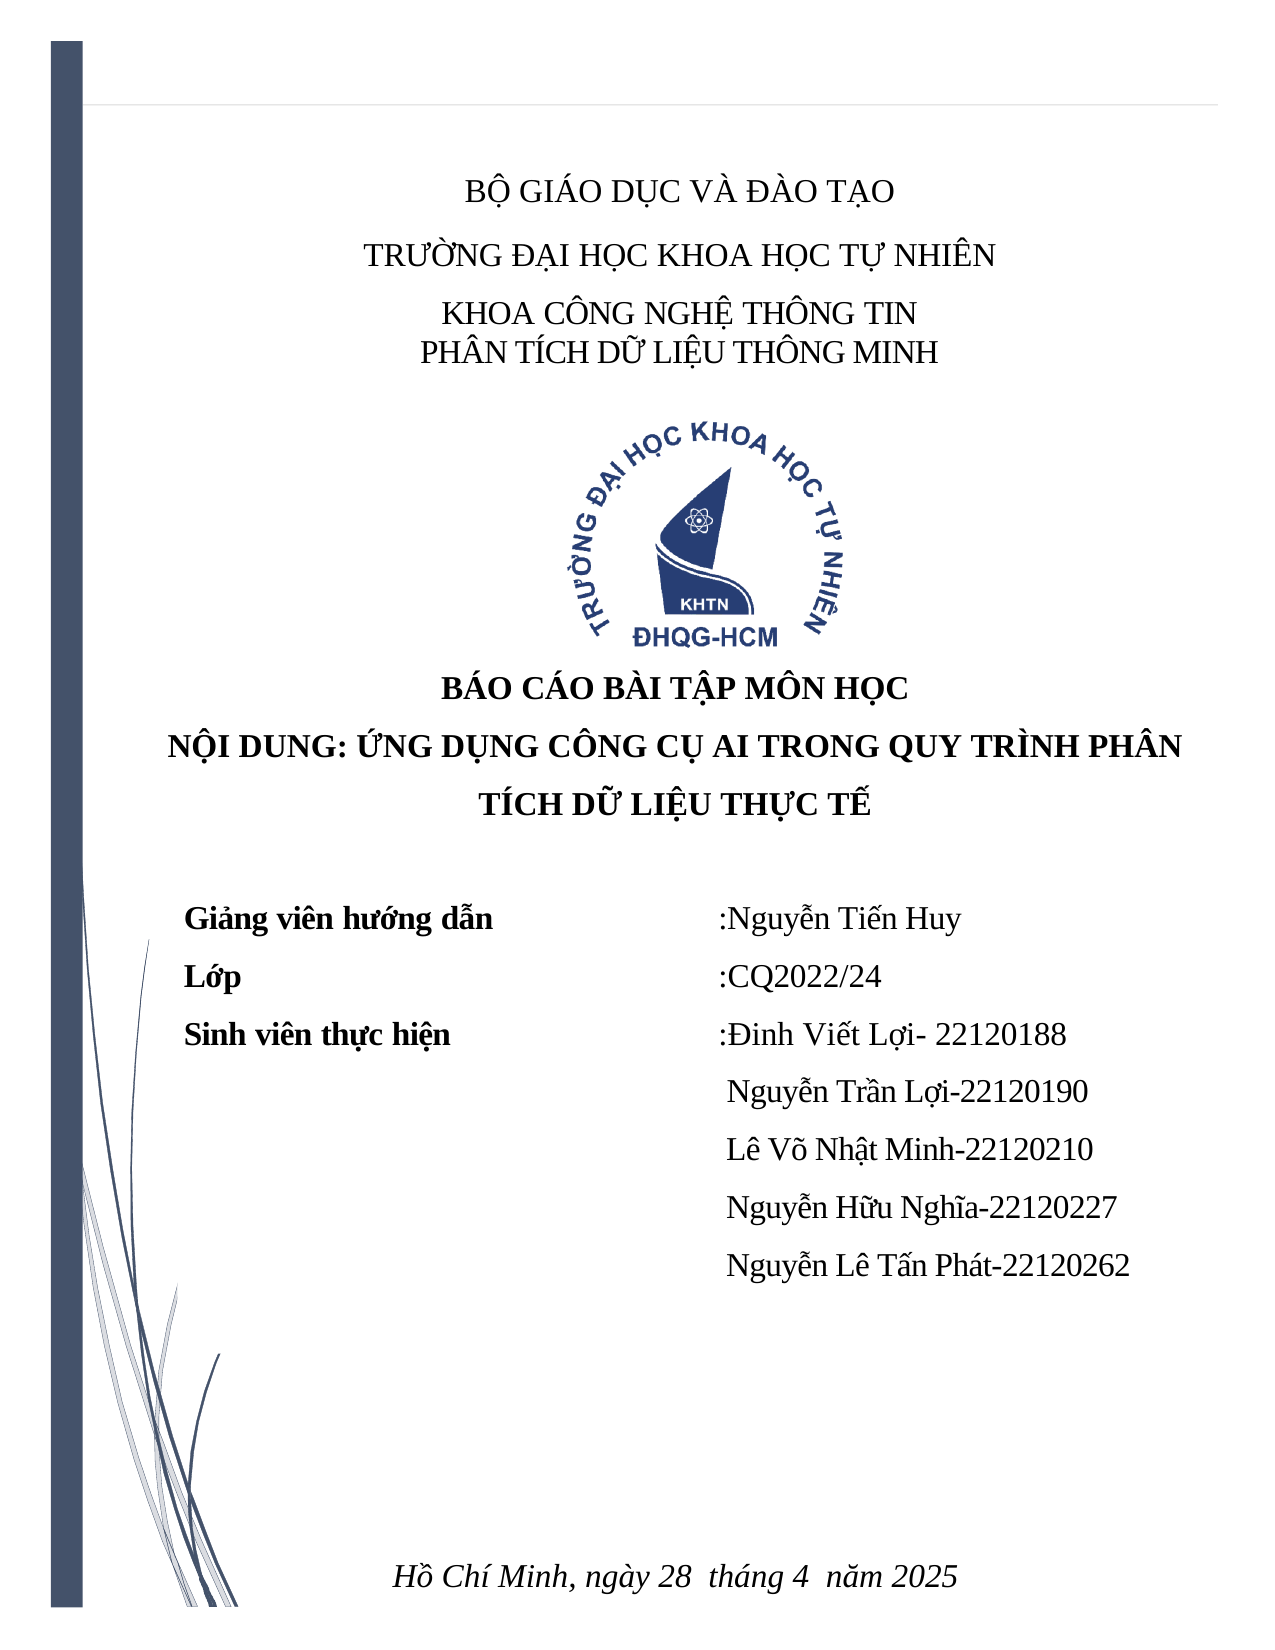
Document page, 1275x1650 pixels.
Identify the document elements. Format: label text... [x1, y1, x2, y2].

text Giảng viên hướng dẫn :Nguyễn Tiến Huy [183, 898, 1237, 937]
text Lớp :CQ2022/24 [183, 956, 1237, 994]
text Nguyễn Trần Lợi-22120190 [183, 1072, 1237, 1110]
text Nguyễn Lê Tấn Phát-22120262 [183, 1245, 1237, 1283]
text PHÂN TÍCH DỮ LIỆU THÔNG MINH [84, 332, 1275, 370]
text TRƯỜNG ĐẠI HỌC KHOA HỌC TỰ NHIÊN [84, 235, 1275, 273]
picture [566, 420, 843, 648]
picture [204, 1576, 217, 1607]
text BỘ GIÁO DỤC VÀ ĐÀO TẠO [84, 171, 1275, 209]
picture [199, 1580, 211, 1607]
text Nguyễn Hữu Nghĩa-22120227 [183, 1187, 1237, 1225]
text KHOA CÔNG NGHỆ THÔNG TIN [84, 293, 1275, 332]
text Lê Võ Nhật Minh-22120210 [183, 1129, 1237, 1168]
text BÁO CÁO BÀI TẬP MÔN HỌC [131, 668, 1219, 707]
text NỘI DUNG: ỨNG DỤNG CÔNG CỤ AI TRONG QUY TRÌNH PHÂN TÍCH DỮ LIỆU THỰC TẾ [131, 726, 1219, 822]
text Hồ Chí Minh, ngày 28 tháng 4 năm 2025 [264, 1556, 1087, 1594]
text Sinh viên thực hiện :Đinh Viết Lợi- 22120188 [183, 1014, 1237, 1052]
